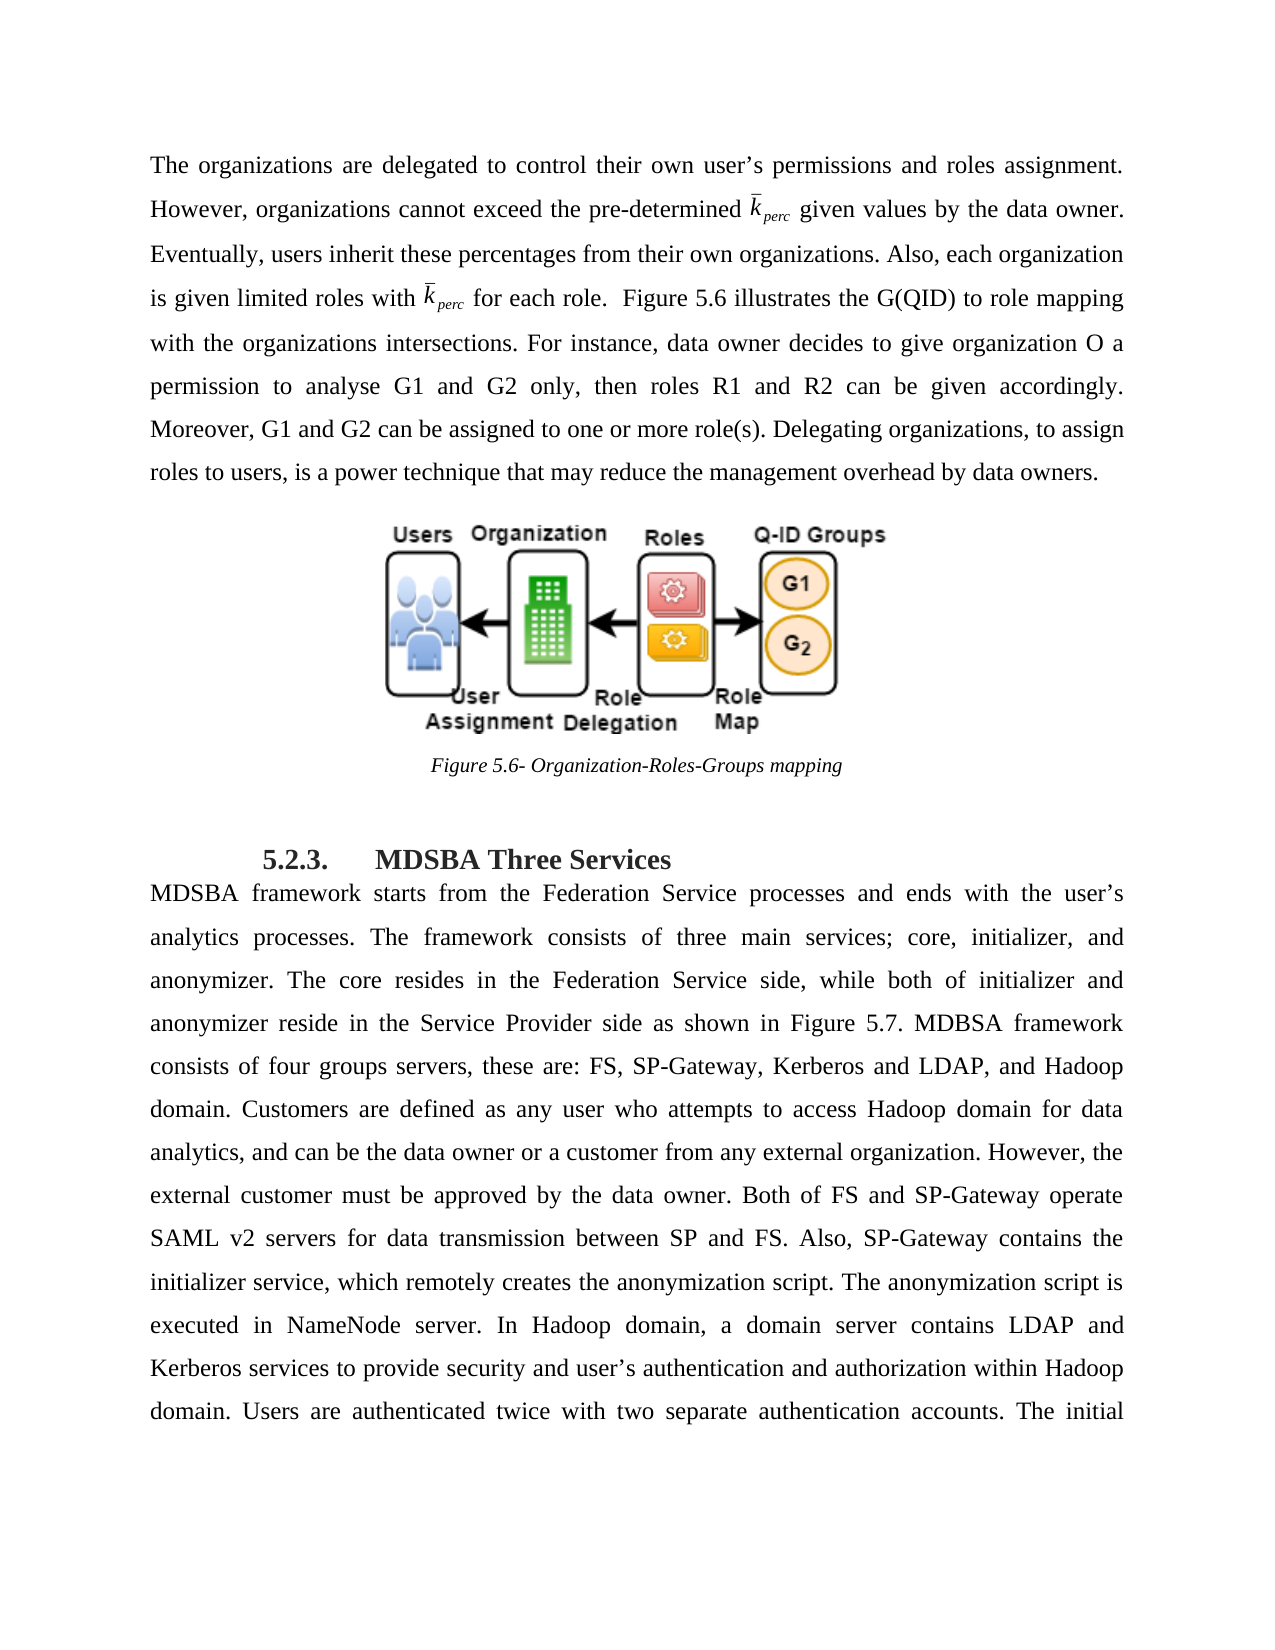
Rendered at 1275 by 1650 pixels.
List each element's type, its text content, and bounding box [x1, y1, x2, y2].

subtitle MDSBA Three Services [262, 842, 1125, 876]
text Figure 5.6- Organization-Roles-Groups mapping [150, 753, 1125, 777]
picture [385, 516, 890, 734]
text The organizations are delegated to control their own user’s permissions and roles assignment. However, organizations cannot exceed the pre-determined given values by the data owner. Eventually, users inherit these percentages from their own organizations. Also, each organization is given limited roles with for each role. Figure 5.6 illustrates the G(QID) to role mapping with the organizations intersections. For instance, data owner decides to give organization O a permission to analyse G1 and G2 only, then roles R1 and R2 can be given accordingly. Moreover, G1 and G2 can be assigned to one or more role(s). Delegating organizations, to assign roles to users, is a power technique that may reduce the management overhead by data owners. [150, 150, 1125, 486]
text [150, 878, 1125, 1425]
